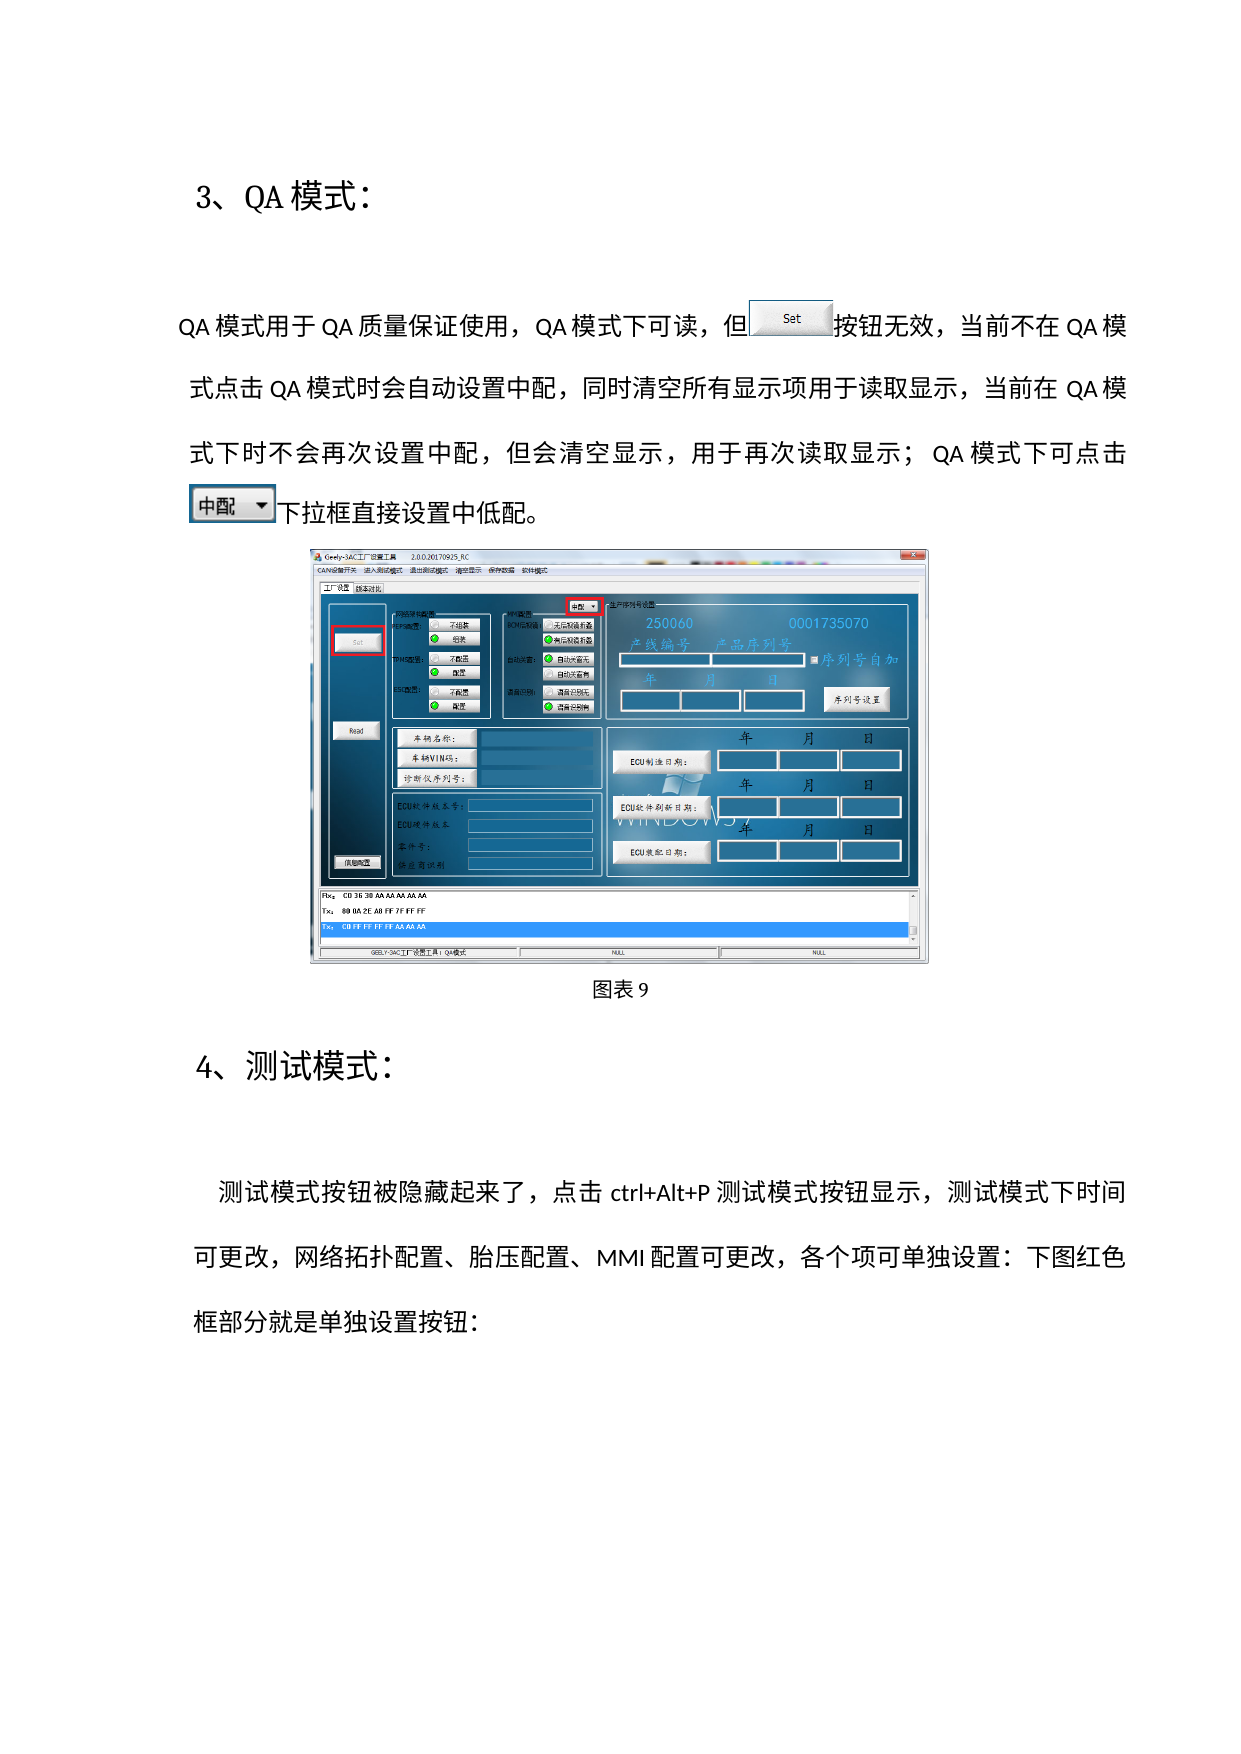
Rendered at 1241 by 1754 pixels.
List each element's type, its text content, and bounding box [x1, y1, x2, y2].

text QA模式用于QA质量保证使用，QA模式下可读，但按钮无效，当前不在QA模式点击QA模式时会自动设置中配，同时清空所有显示项用于读取显示，当前在QA模式下时不会再次设置中配，但会清空显示，用于再次读取显示；QA模式下可点击下拉框直接设置中低配。 [112, 289, 1128, 549]
picture [310, 549, 931, 965]
picture [189, 484, 277, 523]
subtitle 3、QA模式： [112, 162, 1128, 227]
picture [748, 300, 834, 336]
subtitle 4、测试模式： [112, 1031, 1128, 1096]
list 测试模式按钮被隐藏起来了，点击ctrl+Alt+P测试模式按钮显示，测试模式下时间可更改，网络拓扑配置、胎压配置、MMI配置可更改，各个项可单独设置：下图红色框部分就是单独设置按钮： [194, 1158, 1128, 1353]
text 图表 9 [112, 972, 1128, 1004]
